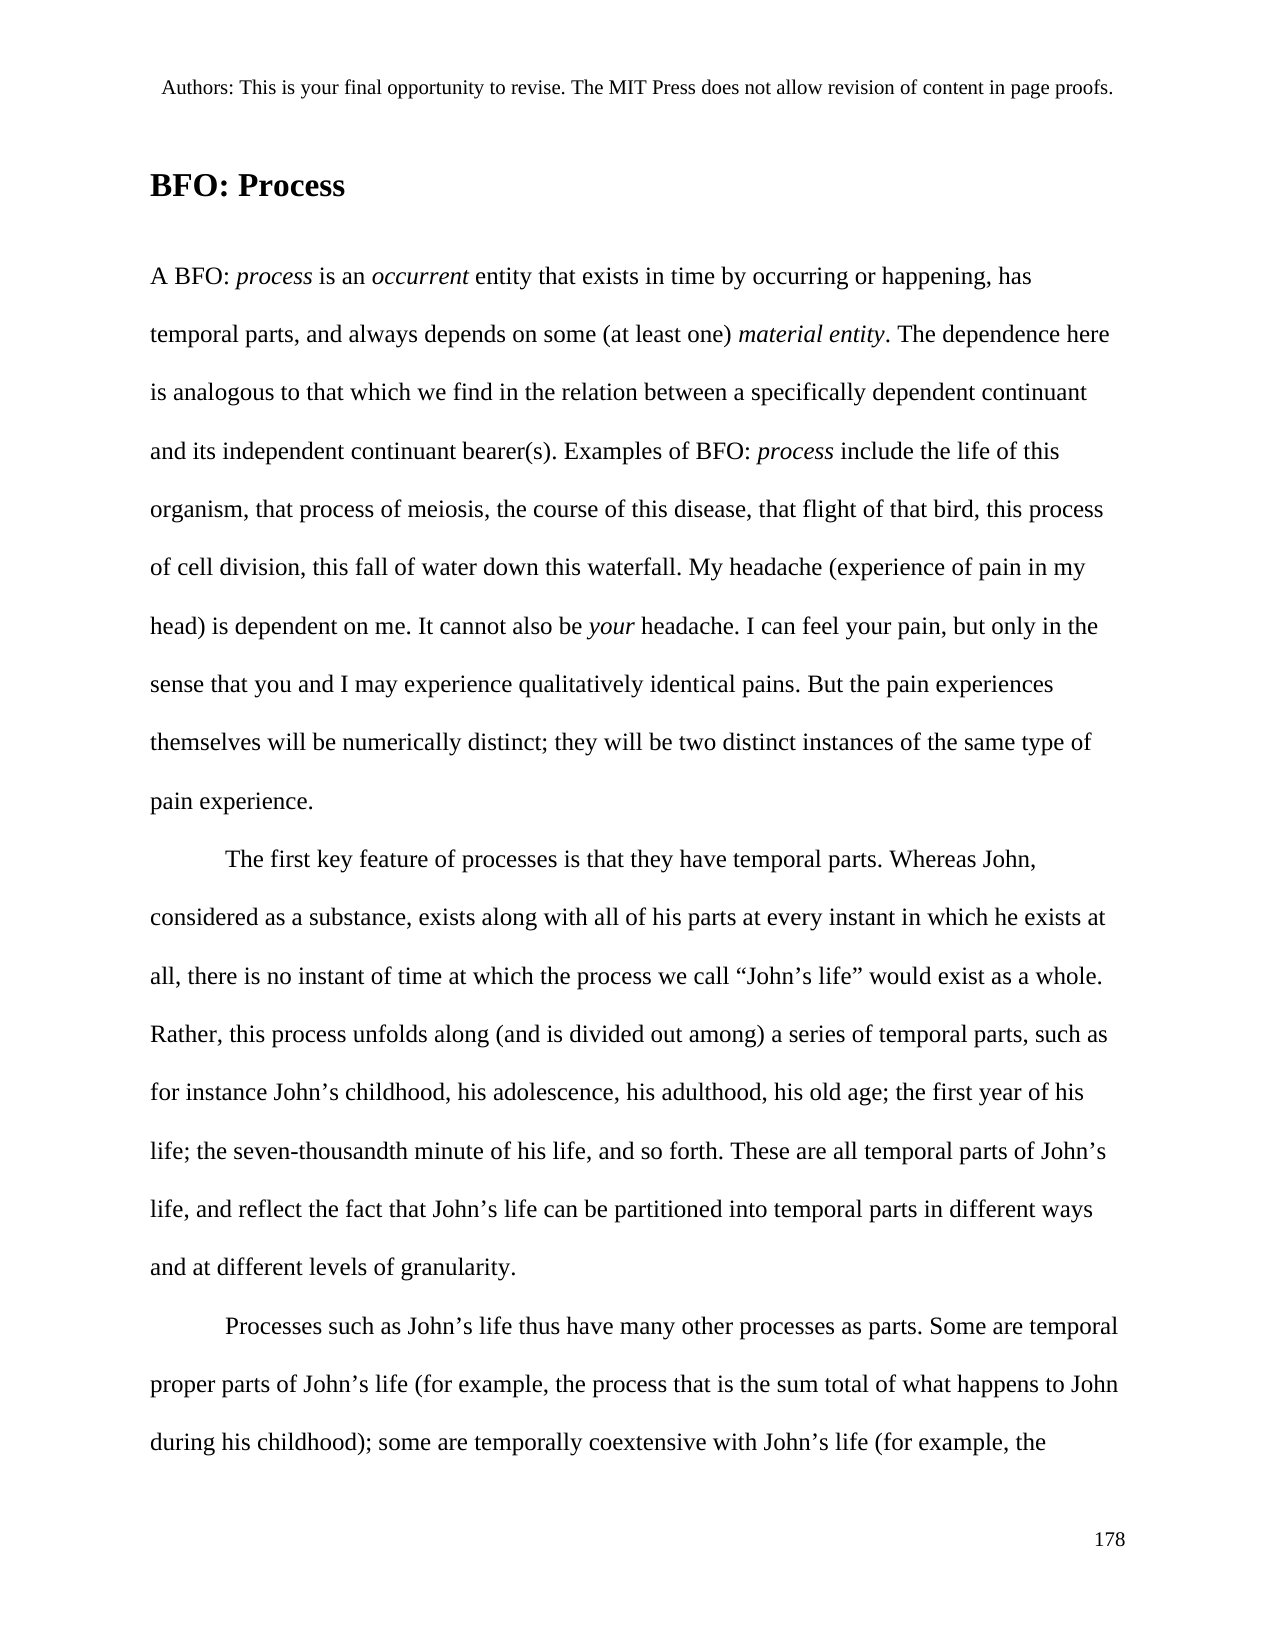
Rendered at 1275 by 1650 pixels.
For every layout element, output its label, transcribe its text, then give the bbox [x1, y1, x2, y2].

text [150, 1287, 1125, 1462]
text A BFO: process is an occurrent entity that exists in time by occurring or happening, has temporal parts, and always depends on some (at least one) material entity. The dependence here is analogous to that which we find in the relation between a specifically dependent continuant and its independent continuant bearer(s). Examples of BFO: process include the life of this organism, that process of meiosis, the course of this disease, that flight of that bird, this process of cell division, this fall of water down this waterfall. My headache (experience of pain in my head) is dependent on me. It cannot also be your headache. I can feel your pain, but only in the sense that you and I may experience qualitatively identical pains. But the pain experiences themselves will be numerically distinct; they will be two distinct instances of the same type of pain experience. [150, 237, 1125, 821]
subtitle BFO: Process [150, 150, 1125, 208]
text The first key feature of processes is that they have temporal parts. Whereas John, considered as a substance, exists along with all of his parts at every instant in which he exists at all, there is no instant of time at which the process we call “John’s life” would exist as a whole. Rather, this process unfolds along (and is divided out among) a series of temporal parts, such as for instance John’s childhood, his adolescence, his adulthood, his old age; the first year of his life; the seven-thousandth minute of his life, and so forth. These are all temporal parts of John’s life, and reflect the fact that John’s life can be partitioned into temporal parts in different ways and at different levels of granularity. [150, 821, 1125, 1287]
